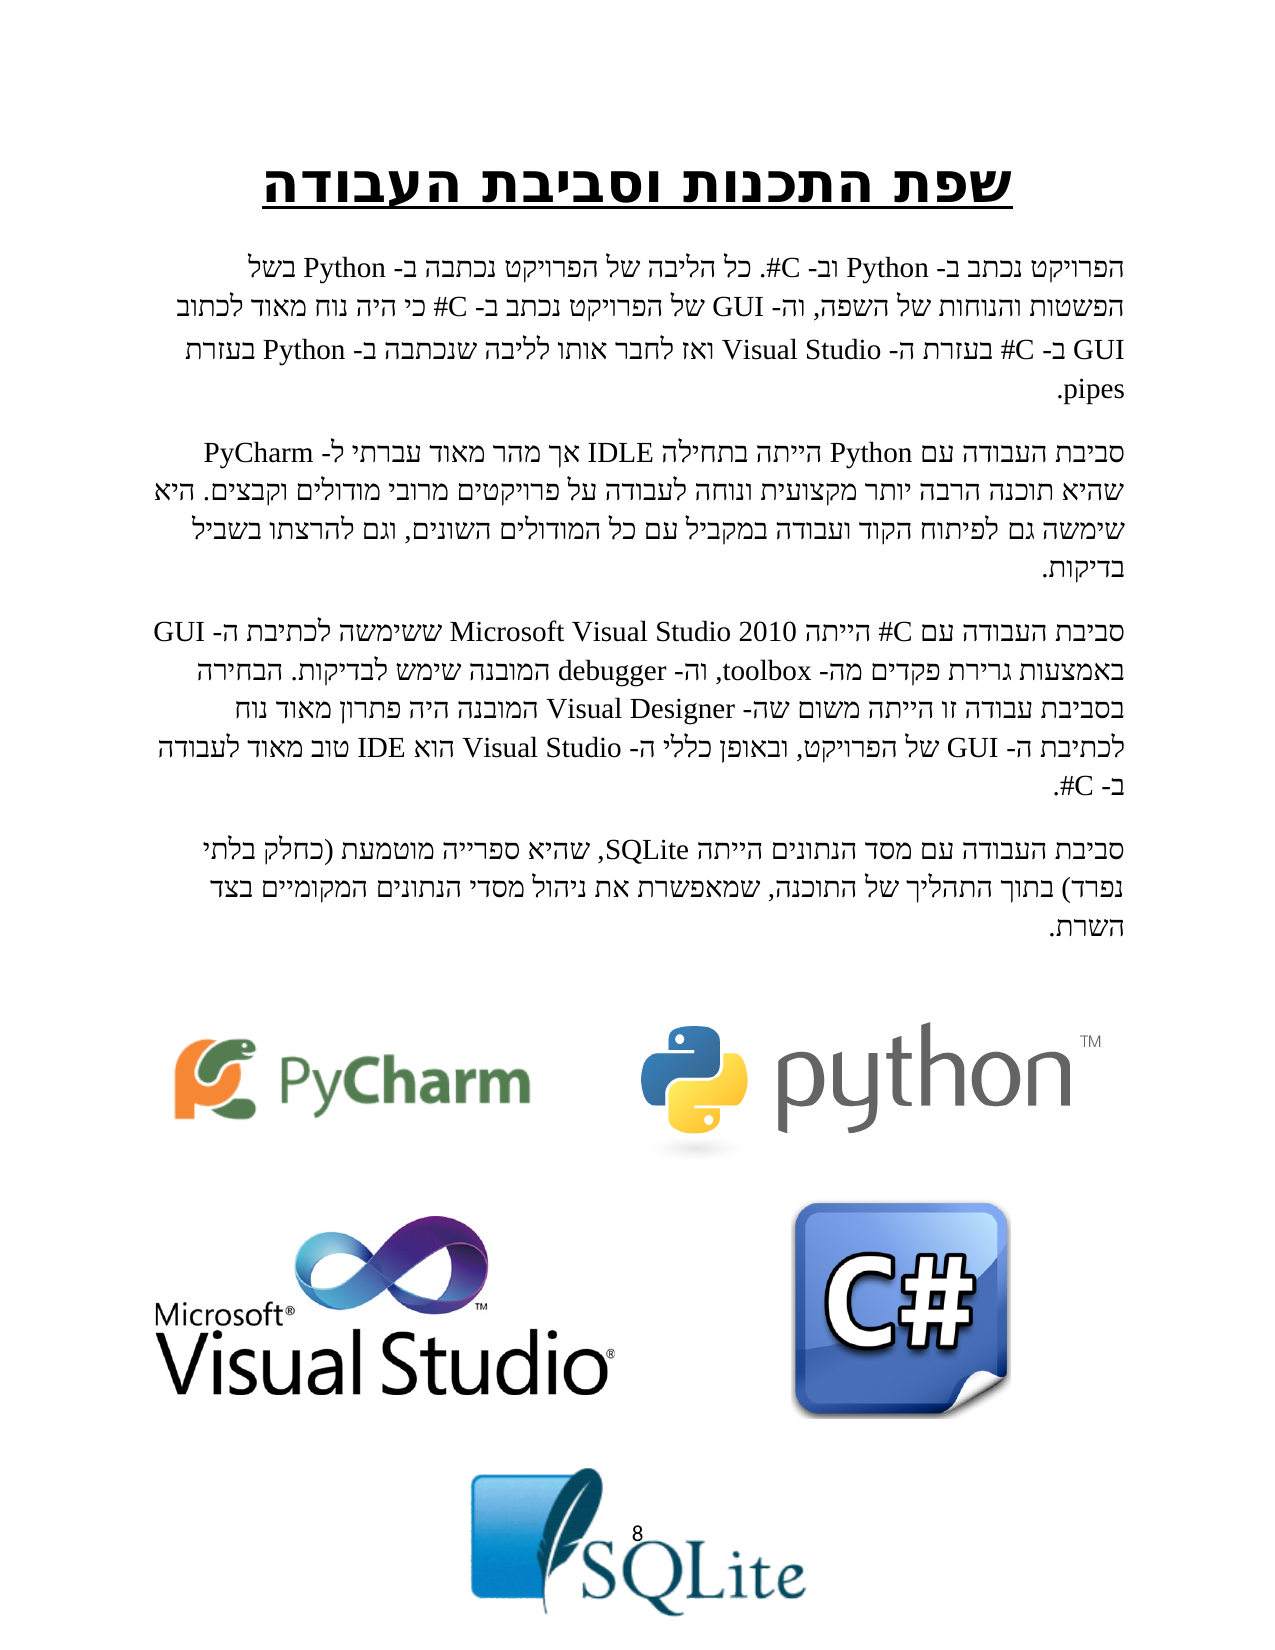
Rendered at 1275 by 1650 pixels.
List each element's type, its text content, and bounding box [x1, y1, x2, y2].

text הפרויקט נכתב ב- Python וב- C#. כל הליבה של הפרויקט נכתבה ב- Python בשל הפשטות והנוחות של השפה, וה- GUI של הפרויקט נכתב ב- C# כי היה נוח מאוד לכתוב GUI ב- C# בעזרת ה- Visual Studio ואז לחבר אותו לליבה שנכתבה ב- Python בעזרת pipes. [150, 250, 1125, 405]
picture [157, 1007, 552, 1149]
text סביבת העבודה עם C# הייתה Microsoft Visual Studio 2010 ששימשה לכתיבת ה- GUI באמצעות גרירת פקדים מה- toolbox, וה- debugger המובנה שימש לבדיקות. הבחירה בסביבת עבודה זו הייתה משום שה- Visual Designer המובנה היה פתרון מאוד נוח לכתיבת ה- GUI של הפרויקט, ובאופן כללי ה- Visual Studio הוא IDE טוב מאוד לעבודה ב- C#. [150, 614, 1125, 802]
text סביבת העבודה עם מסד הנתונים הייתה SQLite, שהיא ספרייה מוטמעת (כחלק בלתי נפרד) בתוך התהליך של התוכנה, שמאפשרת את ניהול מסדי הנתונים המקומיים בצד השרת. [150, 832, 1125, 942]
picture [790, 1198, 1012, 1419]
picture [624, 1007, 1115, 1163]
picture [155, 1216, 615, 1395]
text סביבת העבודה עם Python הייתה בתחילה IDLE אך מהר מאוד עברתי ל- PyCharm שהיא תוכנה הרבה יותר מקצועית ונוחה לעבודה על פרויקטים מרובי מודולים וקבצים. היא שימשה גם לפיתוח הקוד ועבודה במקביל עם כל המודולים השונים, וגם להרצתו בשביל בדיקות. [150, 435, 1125, 584]
picture [465, 1462, 811, 1622]
subtitle שפת התכנות וסביבת העבודה [150, 150, 1125, 216]
